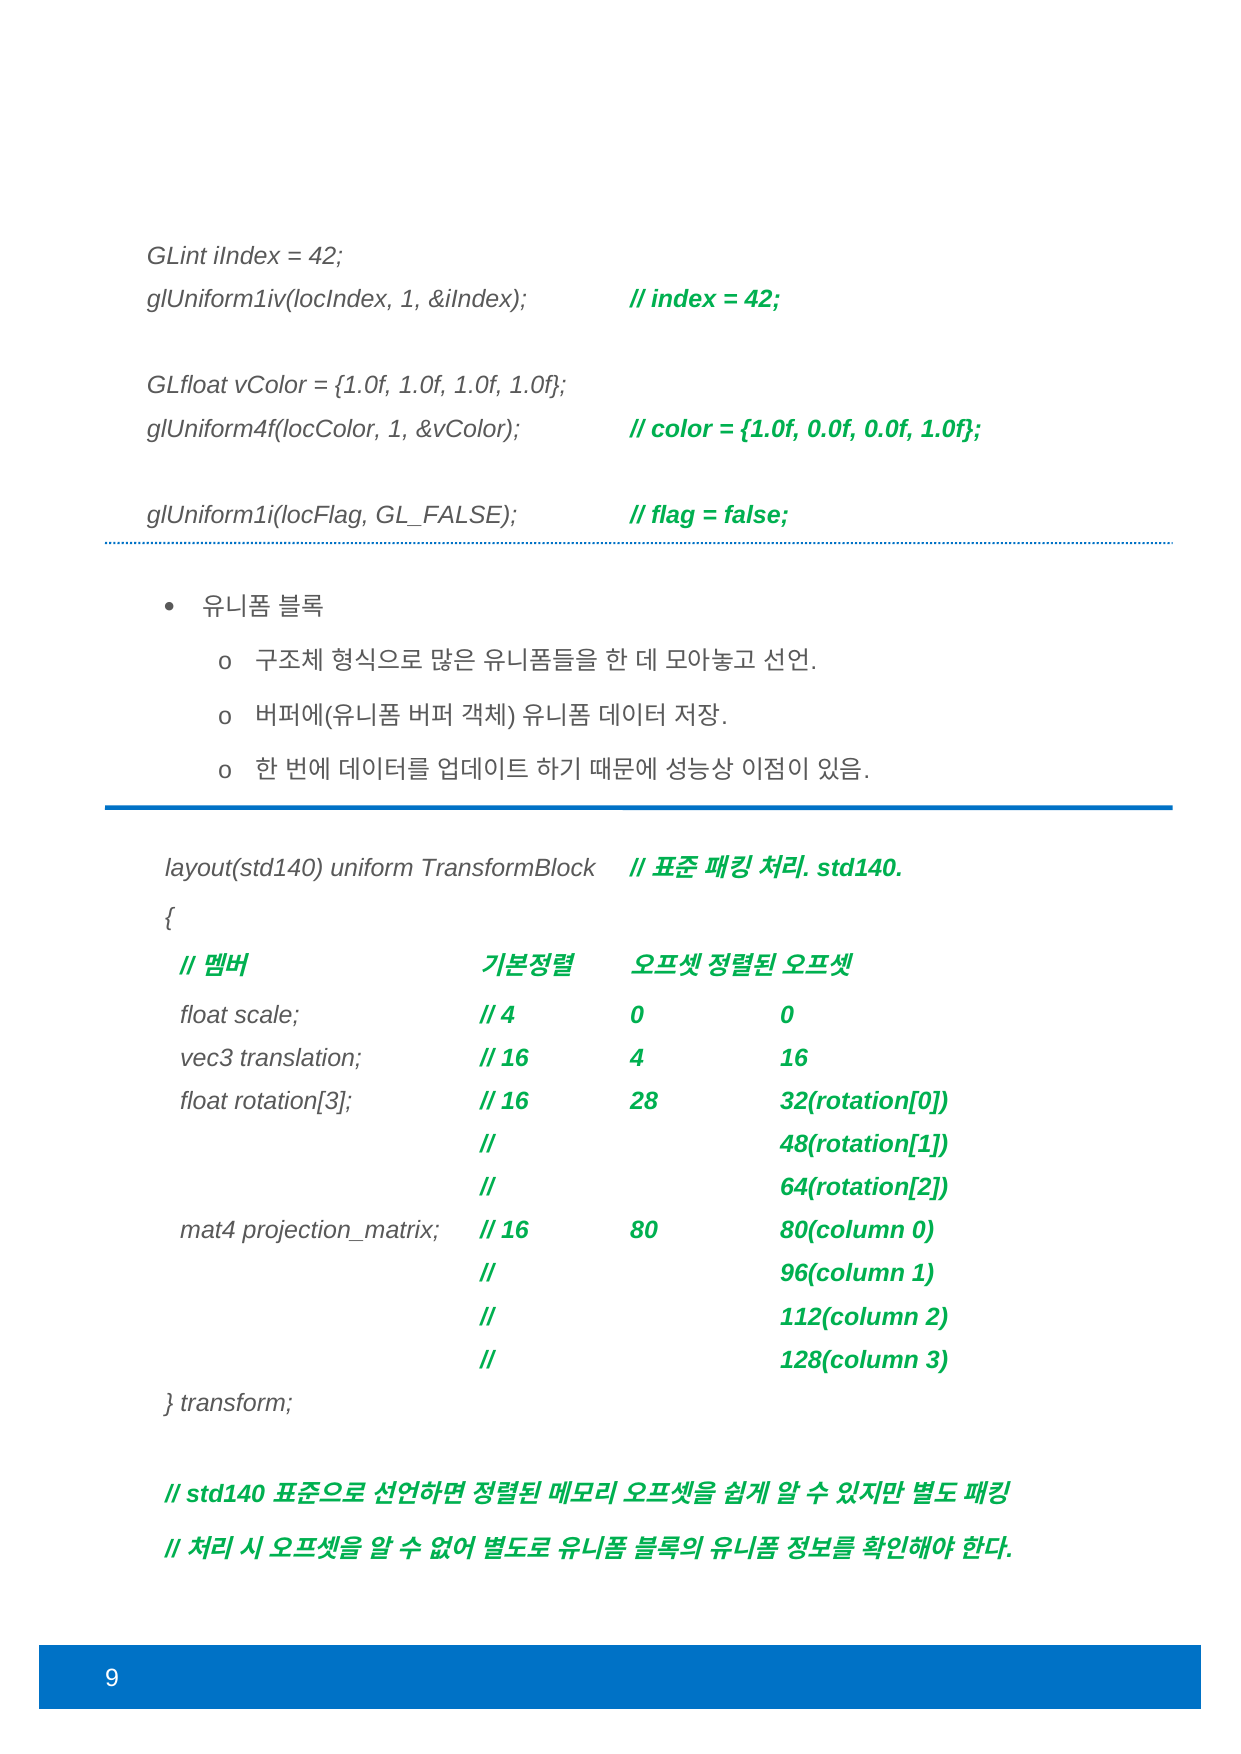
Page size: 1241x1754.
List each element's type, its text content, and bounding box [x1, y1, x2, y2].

list 버퍼에(유니폼 버퍼 객체) 유니폼 데이터 저장. [217, 695, 1135, 732]
list 한 번에 데이터를 업데이트 하기 때문에 성능상 이점이 있음. [217, 750, 1135, 786]
list 구조체 형식으로 많은 유니폼들을 한 데 모아놓고 선언. [217, 641, 1135, 677]
list glUniform1iv(locIndex, 1, &iIndex); // index = 42; [147, 284, 1135, 313]
list layout(std140) uniform TransformBlock // 표준 패킹 처리. std140. [165, 848, 1135, 884]
list glUniform4f(locColor, 1, &vColor); // color = {1.0f, 0.0f, 0.0f, 1.0f}; [147, 414, 1135, 442]
list // 112(column 2) [165, 1301, 1135, 1330]
list { [165, 902, 1135, 931]
list // 64(rotation[2]) [165, 1172, 1135, 1201]
list mat4 projection_matrix; // 16 80 80(column 0) [165, 1215, 1135, 1244]
list // std140 표준으로 선언하면 정렬된 메모리 오프셋을 쉽게 알 수 있지만 별도 패킹 [165, 1474, 1135, 1510]
list // 128(column 3) [165, 1344, 1135, 1373]
list glUniform1i(locFlag, GL_FALSE); // flag = false; [147, 500, 1135, 529]
list float rotation[3]; // 16 28 32(rotation[0]) [165, 1086, 1135, 1114]
list // 처리 시 오프셋을 알 수 없어 별도로 유니폼 블록의 유니폼 정보를 확인해야 한다. [165, 1528, 1135, 1564]
list // 멤버 기본정렬 오프셋 정렬된 오프셋 [165, 945, 1135, 981]
list } transform; [165, 1388, 1135, 1416]
list GLint iIndex = 42; [147, 241, 1135, 270]
list vec3 translation; // 16 4 16 [165, 1043, 1135, 1071]
list 유니폼 블록 [165, 586, 1135, 622]
list GLfloat vColor = {1.0f, 1.0f, 1.0f, 1.0f}; [147, 371, 1135, 399]
list float scale; // 4 0 0 [165, 999, 1135, 1028]
list // 48(rotation[1]) [165, 1129, 1135, 1158]
list // 96(column 1) [165, 1258, 1135, 1287]
